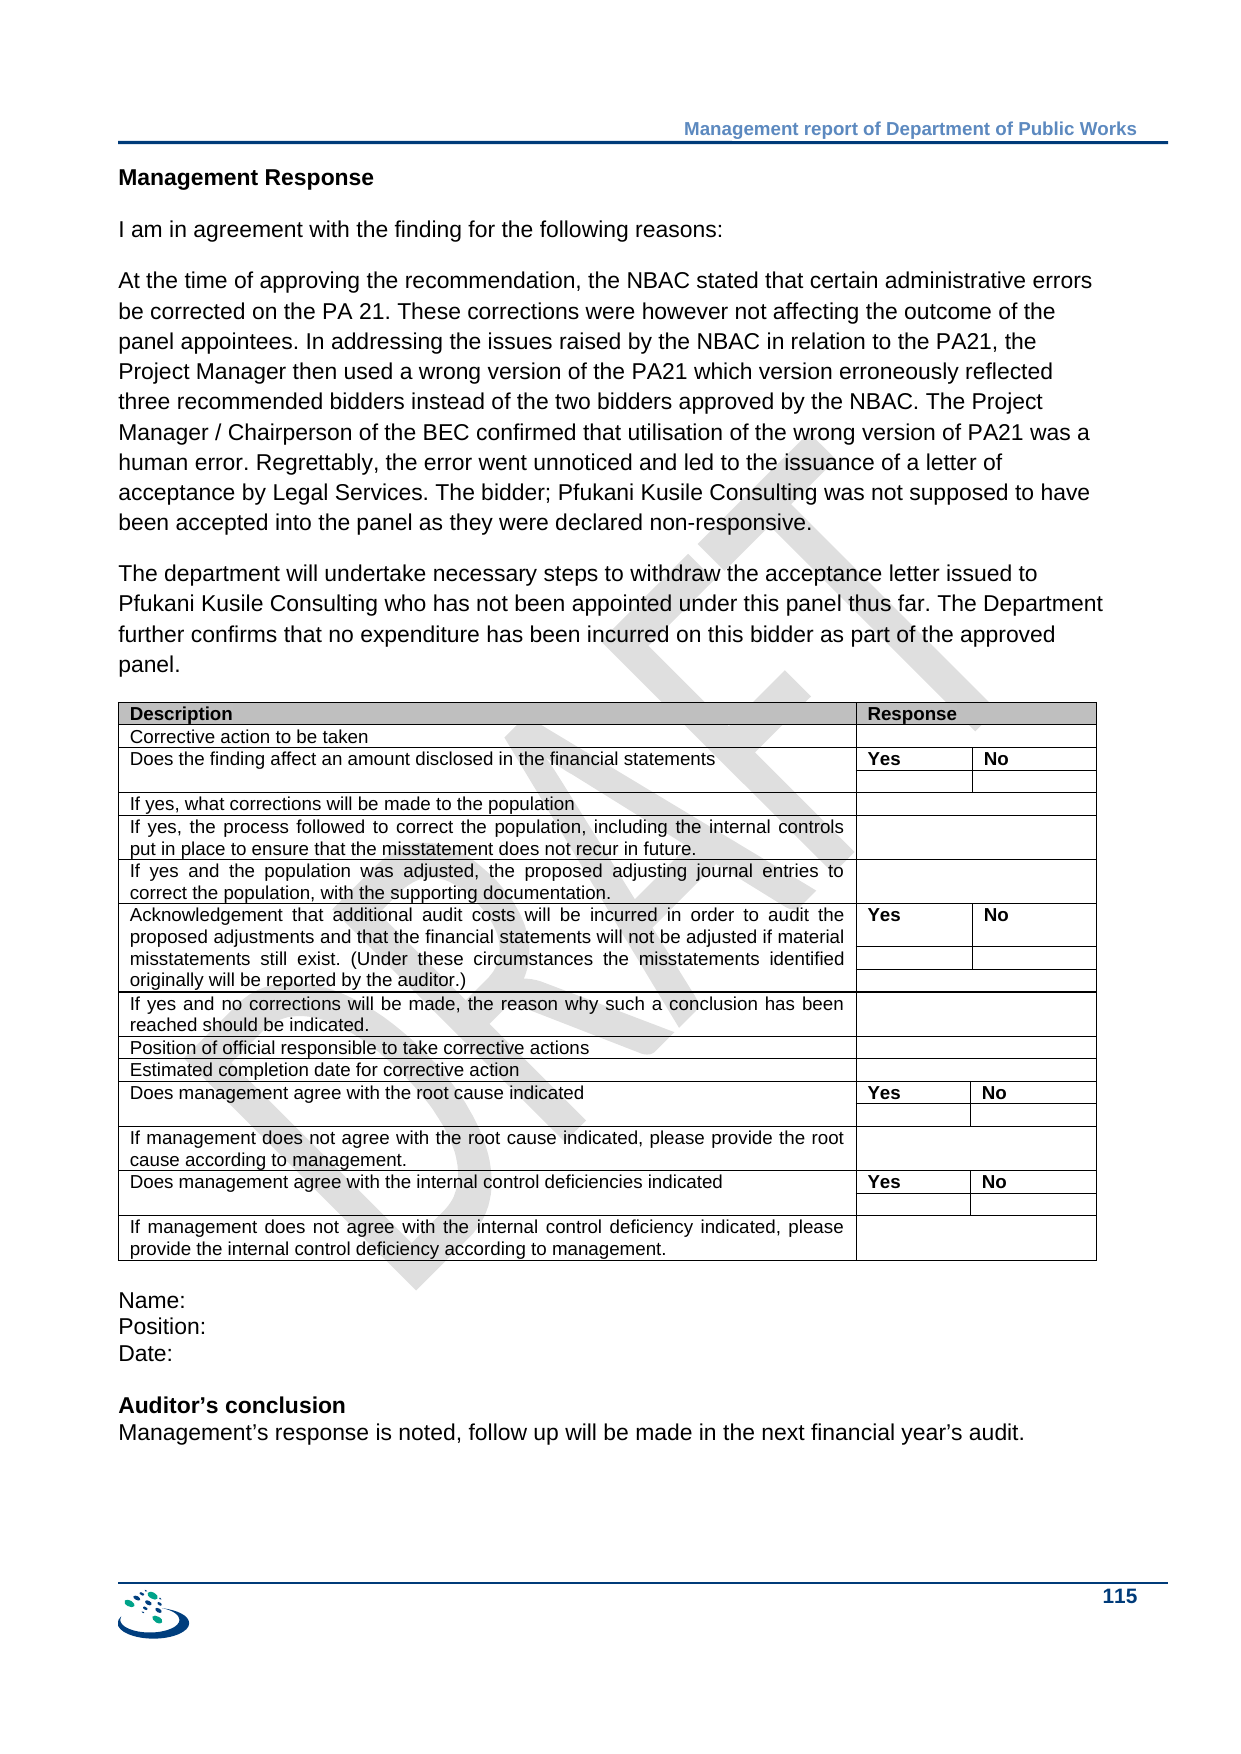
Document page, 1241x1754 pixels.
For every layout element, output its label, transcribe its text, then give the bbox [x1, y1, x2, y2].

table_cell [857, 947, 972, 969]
text Date: [118, 1339, 1107, 1366]
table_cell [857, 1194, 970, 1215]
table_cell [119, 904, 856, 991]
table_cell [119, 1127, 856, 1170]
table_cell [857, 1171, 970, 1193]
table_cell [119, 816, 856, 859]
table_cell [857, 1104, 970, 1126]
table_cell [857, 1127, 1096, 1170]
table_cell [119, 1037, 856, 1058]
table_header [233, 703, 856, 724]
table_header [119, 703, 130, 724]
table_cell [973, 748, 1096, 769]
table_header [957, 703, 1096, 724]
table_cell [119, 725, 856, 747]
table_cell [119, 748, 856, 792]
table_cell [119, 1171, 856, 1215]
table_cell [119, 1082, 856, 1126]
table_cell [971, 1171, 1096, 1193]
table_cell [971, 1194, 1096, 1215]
text Auditor’s conclusion [118, 1392, 1107, 1419]
text At the time of approving the recommendation, the NBAC stated that certain administrative errors be corrected on the PA 21. These corrections were however not affecting the outcome of the panel appointees. In addressing the issues raised by the NBAC in relation to the PA21, the Project Manager then used a wrong version of the PA21 which version erroneously reflected three recommended bidders instead of the two bidders approved by the NBAC. The Project Manager / Chairperson of the BEC confirmed that utilisation of the wrong version of PA21 was a human error. Regrettably, the error went unnoticed and led to the issuance of a letter of acceptance by Legal Services. The bidder; Pfukani Kusile Consulting was not supposed to have been accepted into the panel as they were declared non-responsive. [118, 267, 1107, 535]
text The department will undertake necessary steps to withdraw the acceptance letter issued to Pfukani Kusile Consulting who has not been appointed under this panel thus far. The Department further confirms that no expenditure has been incurred on this bidder as part of the approved panel. [118, 560, 1107, 677]
text Name: [118, 1287, 1107, 1313]
text Management Response [118, 164, 1107, 190]
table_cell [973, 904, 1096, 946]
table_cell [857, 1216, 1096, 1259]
text Management’s response is noted, follow up will be made in the next financial year’s audit. [118, 1419, 1107, 1445]
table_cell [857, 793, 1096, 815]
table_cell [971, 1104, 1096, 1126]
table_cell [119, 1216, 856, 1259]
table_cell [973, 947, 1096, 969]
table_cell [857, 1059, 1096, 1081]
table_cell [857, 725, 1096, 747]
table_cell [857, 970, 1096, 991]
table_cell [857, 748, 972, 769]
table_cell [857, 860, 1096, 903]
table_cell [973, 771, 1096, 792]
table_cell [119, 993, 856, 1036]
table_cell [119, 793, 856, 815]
text I am in agreement with the finding for the following reasons: [118, 216, 1107, 243]
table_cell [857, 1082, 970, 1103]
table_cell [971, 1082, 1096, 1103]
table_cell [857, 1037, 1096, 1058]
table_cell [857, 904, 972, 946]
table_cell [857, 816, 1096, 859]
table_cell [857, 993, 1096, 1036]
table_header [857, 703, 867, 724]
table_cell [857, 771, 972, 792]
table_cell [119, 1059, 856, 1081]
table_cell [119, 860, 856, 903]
text Position: [118, 1313, 1107, 1339]
